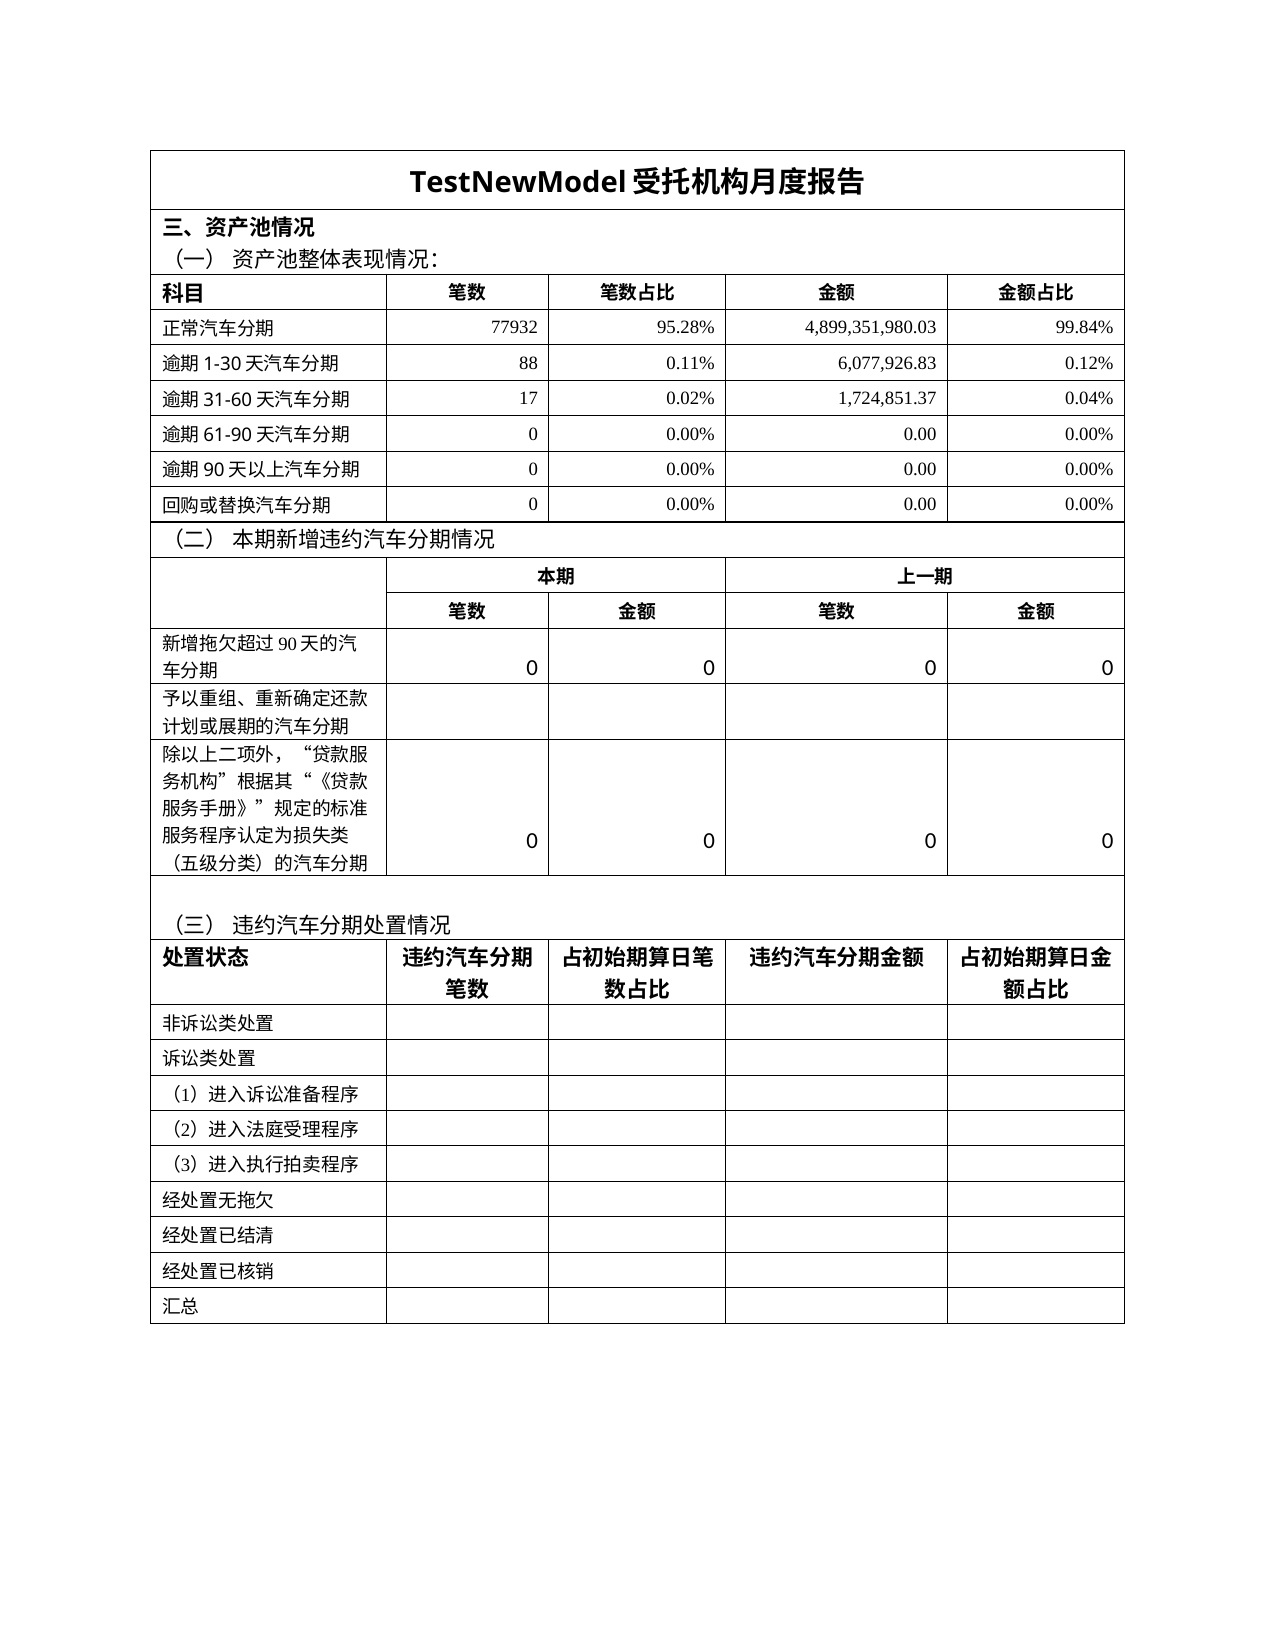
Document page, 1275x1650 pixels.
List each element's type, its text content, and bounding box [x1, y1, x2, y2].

table_cell 上一期 [726, 558, 1124, 592]
table_cell [948, 1146, 1124, 1181]
table_cell [549, 1146, 725, 1181]
table_cell [948, 740, 1124, 875]
table_cell [549, 1182, 725, 1216]
table_cell 笔数占比 [549, 275, 725, 309]
table_cell 占初始期算日笔数占比 [549, 940, 725, 1004]
table_cell （2）进入法庭受理程序 [151, 1111, 386, 1145]
table_cell 笔数 [726, 593, 947, 628]
table_cell [948, 629, 1124, 683]
table_cell 汇总 [151, 1288, 386, 1322]
table_cell [387, 1146, 548, 1181]
table_cell [726, 740, 947, 875]
table_cell [726, 1146, 947, 1181]
table_cell 科目 [151, 275, 386, 309]
table_cell [549, 1040, 725, 1074]
table_cell [387, 1005, 548, 1039]
table_cell [948, 684, 1124, 738]
table_cell [549, 684, 725, 738]
table_cell （三） 违约汽车分期处置情况 [151, 876, 1124, 939]
table_cell [549, 1076, 725, 1110]
table_cell [549, 740, 725, 875]
table_cell [387, 1182, 548, 1216]
table_cell 占初始期算日金额占比 [948, 940, 1124, 1004]
table_cell 予以重组、重新确定还款计划或展期的汽车分期 [151, 684, 386, 738]
table_cell 处置状态 [151, 940, 386, 1004]
table_cell 新增拖欠超过90天的汽车分期 [151, 629, 386, 683]
table_cell [151, 558, 386, 628]
table_cell 违约汽车分期金额 [726, 940, 947, 1004]
table_cell （二） 本期新增违约汽车分期情况 [151, 523, 1124, 557]
table_cell [726, 684, 947, 738]
table_cell 经处置已结清 [151, 1217, 386, 1252]
table_cell [948, 1182, 1124, 1216]
table_cell （3）进入执行拍卖程序 [151, 1146, 386, 1181]
table_cell [387, 1040, 548, 1074]
table_cell [726, 1288, 947, 1322]
table_cell [726, 1253, 947, 1287]
table_cell 笔数 [387, 275, 548, 309]
table_cell [549, 1288, 725, 1322]
table_cell 除以上二项外，“贷款服务机构”根据其“《贷款服务手册》”规定的标准服务程序认定为损失类（五级分类）的汽车分期 [151, 740, 386, 875]
table_cell [549, 1005, 725, 1039]
table_cell [387, 1253, 548, 1287]
table_cell [726, 629, 947, 683]
table_cell [387, 1217, 548, 1252]
table_cell [726, 1076, 947, 1110]
table_cell 金额 [549, 593, 725, 628]
table_cell [387, 1111, 548, 1145]
table_cell [549, 1111, 725, 1145]
table_cell 三、资产池情况 （一） 资产池整体表现情况： [151, 210, 1124, 273]
table_cell [387, 1288, 548, 1322]
table_cell [948, 1111, 1124, 1145]
table_cell 诉讼类处置 [151, 1040, 386, 1074]
table_cell 笔数 [387, 593, 548, 628]
table_cell [726, 1040, 947, 1074]
table_cell [387, 740, 548, 875]
table_cell [948, 1076, 1124, 1110]
table_cell [549, 1217, 725, 1252]
table_cell 金额占比 [948, 275, 1124, 309]
table_cell 金额 [948, 593, 1124, 628]
table_cell [387, 629, 548, 683]
table_cell [387, 684, 548, 738]
table_cell 本期 [387, 558, 725, 592]
table_header TestNewModel受托机构月度报告 [151, 151, 1124, 209]
table_cell 违约汽车分期笔数 [387, 940, 548, 1004]
table_cell [387, 1076, 548, 1110]
table_cell 金额 [726, 275, 947, 309]
table_cell [726, 1217, 947, 1252]
table_cell [948, 1288, 1124, 1322]
table_cell [549, 1253, 725, 1287]
table_cell [948, 1217, 1124, 1252]
table_cell [549, 629, 725, 683]
table_cell [726, 1111, 947, 1145]
table_cell [948, 1253, 1124, 1287]
table_cell [948, 1040, 1124, 1074]
table_cell [948, 1005, 1124, 1039]
table_cell 经处置已核销 [151, 1253, 386, 1287]
table_cell [726, 1182, 947, 1216]
table_cell 经处置无拖欠 [151, 1182, 386, 1216]
table_cell [726, 1005, 947, 1039]
table_cell 非诉讼类处置 [151, 1005, 386, 1039]
table_cell （1）进入诉讼准备程序 [151, 1076, 386, 1110]
